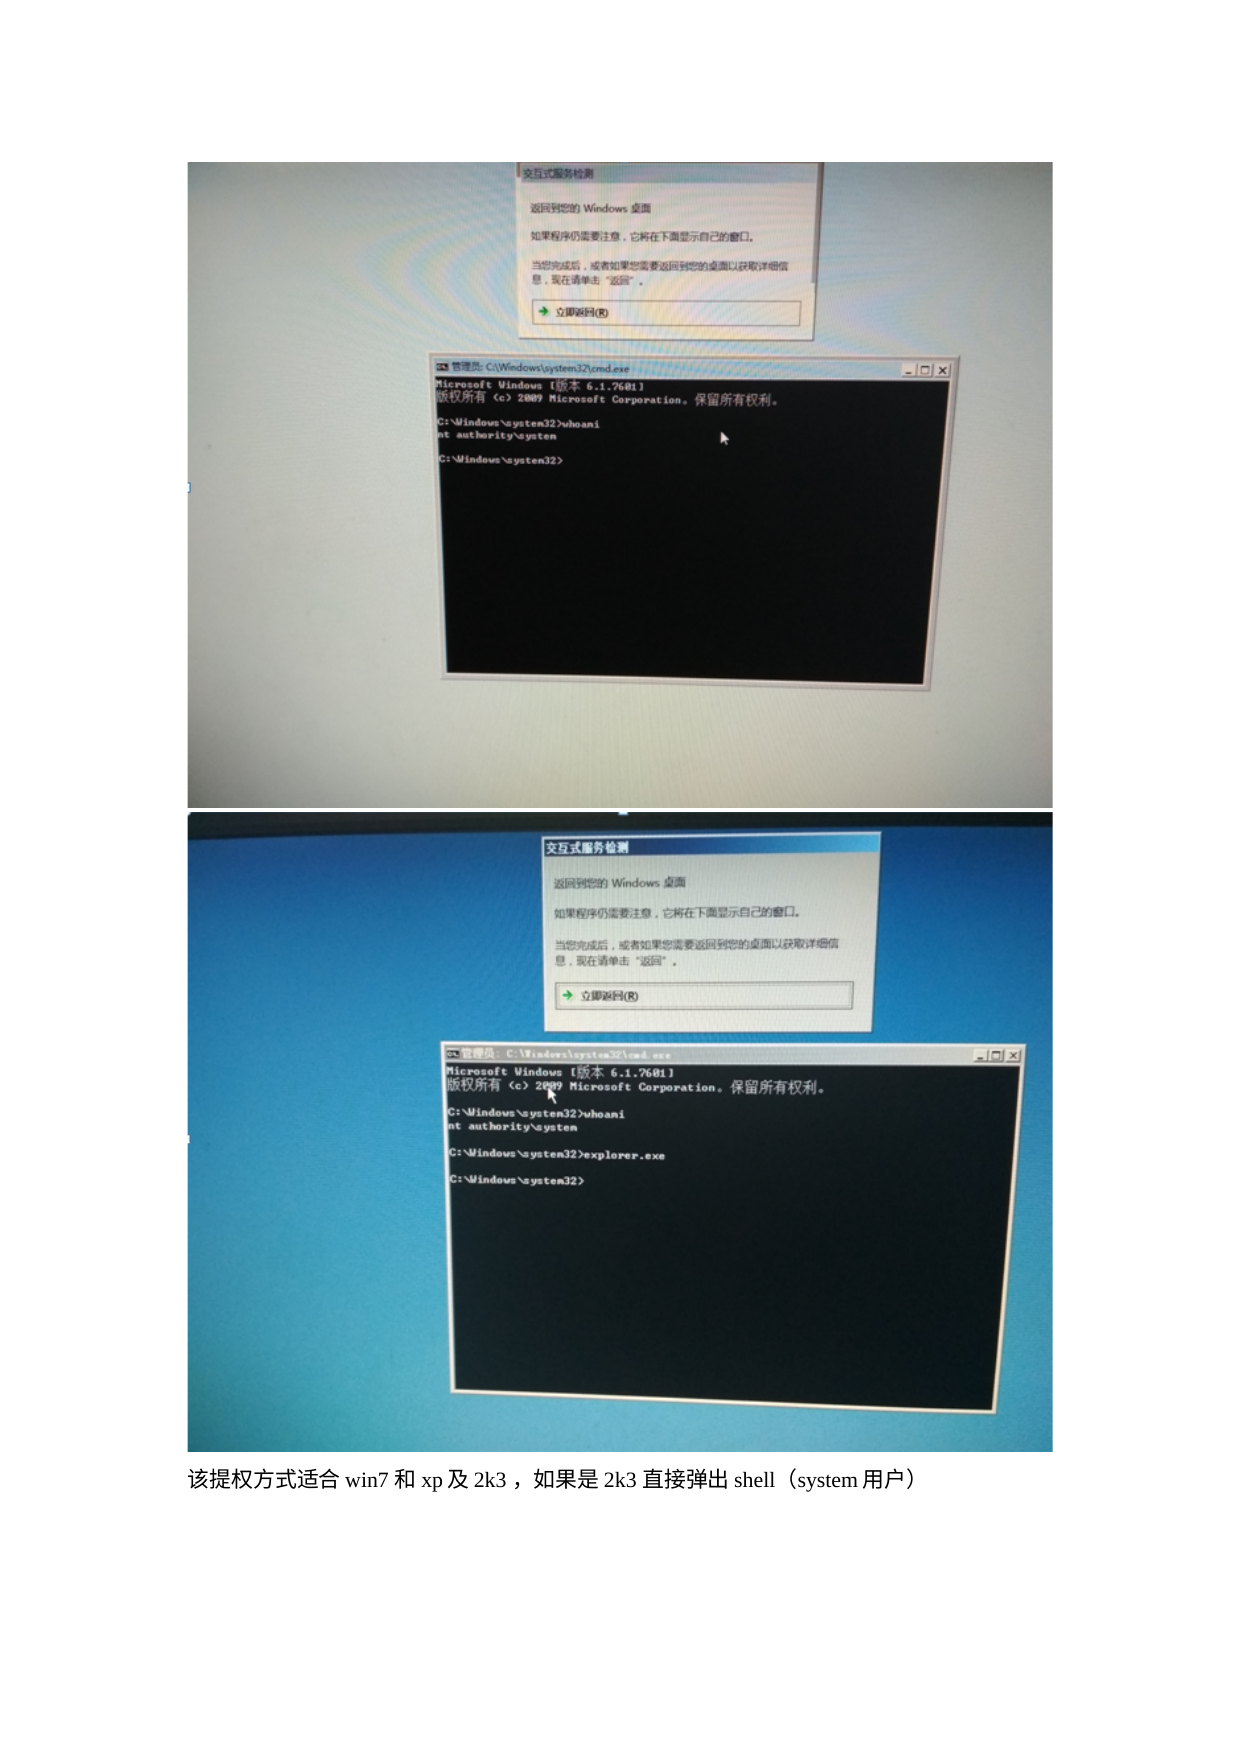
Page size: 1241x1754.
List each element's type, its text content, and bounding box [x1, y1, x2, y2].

text 该提权方式适合win7 和 xp及2k3 ，如果是2k3 直接弹出shell（system用户） [187, 1462, 1053, 1494]
picture [187, 162, 1053, 808]
picture [187, 812, 1053, 1452]
